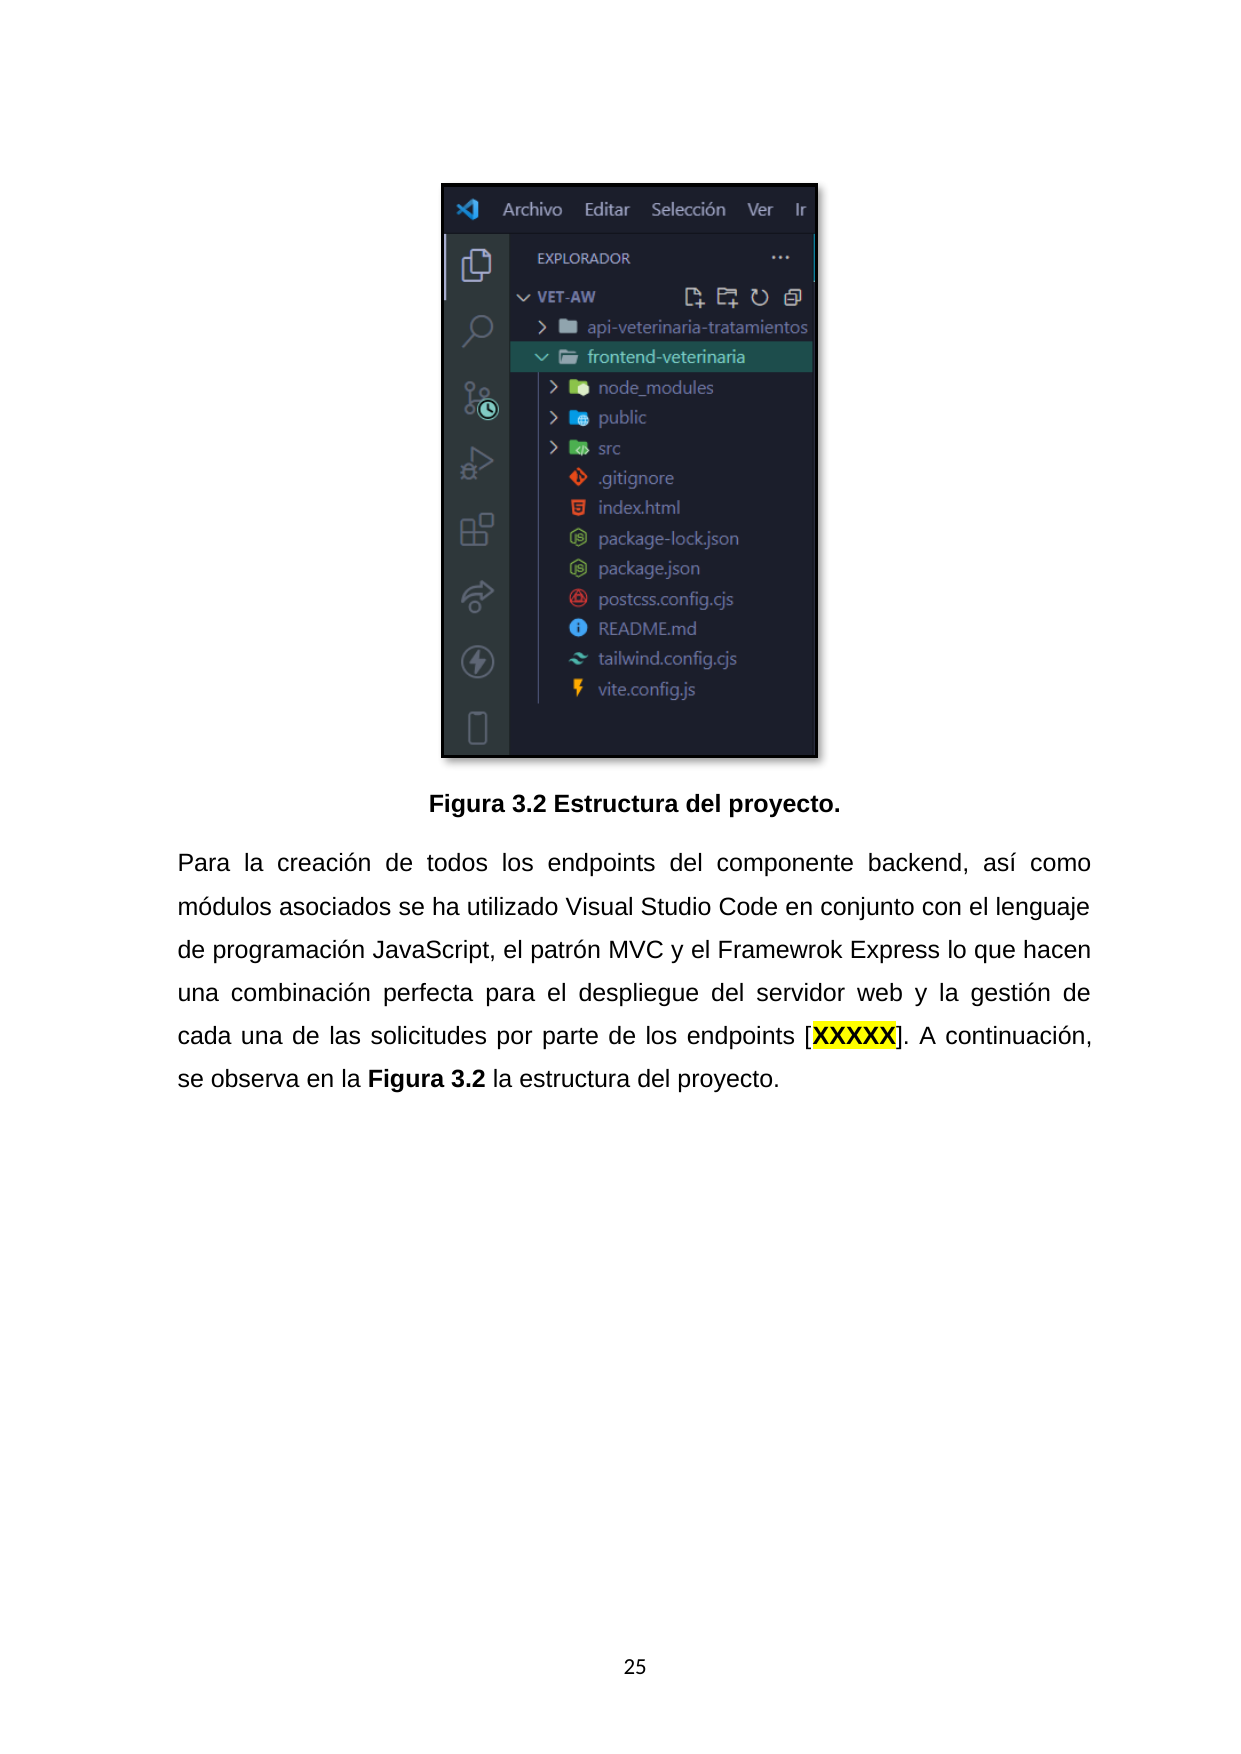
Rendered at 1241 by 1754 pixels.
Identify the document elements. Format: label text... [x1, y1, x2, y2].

picture [444, 187, 815, 755]
text Para la creación de todos los endpoints del componente backend, así como módulos asociados se ha utilizado Visual Studio Code en conjunto con el lenguaje de programación JavaScript, el patrón MVC y el Framewrok Express lo que hacen una combinación perfecta para el despliegue del servidor web y la gestión de cada una de las solicitudes por parte de los endpoints [XXXXX]. A continuación, se observa en la Figura 3.2 la estructura del proyecto. [177, 848, 1092, 1093]
